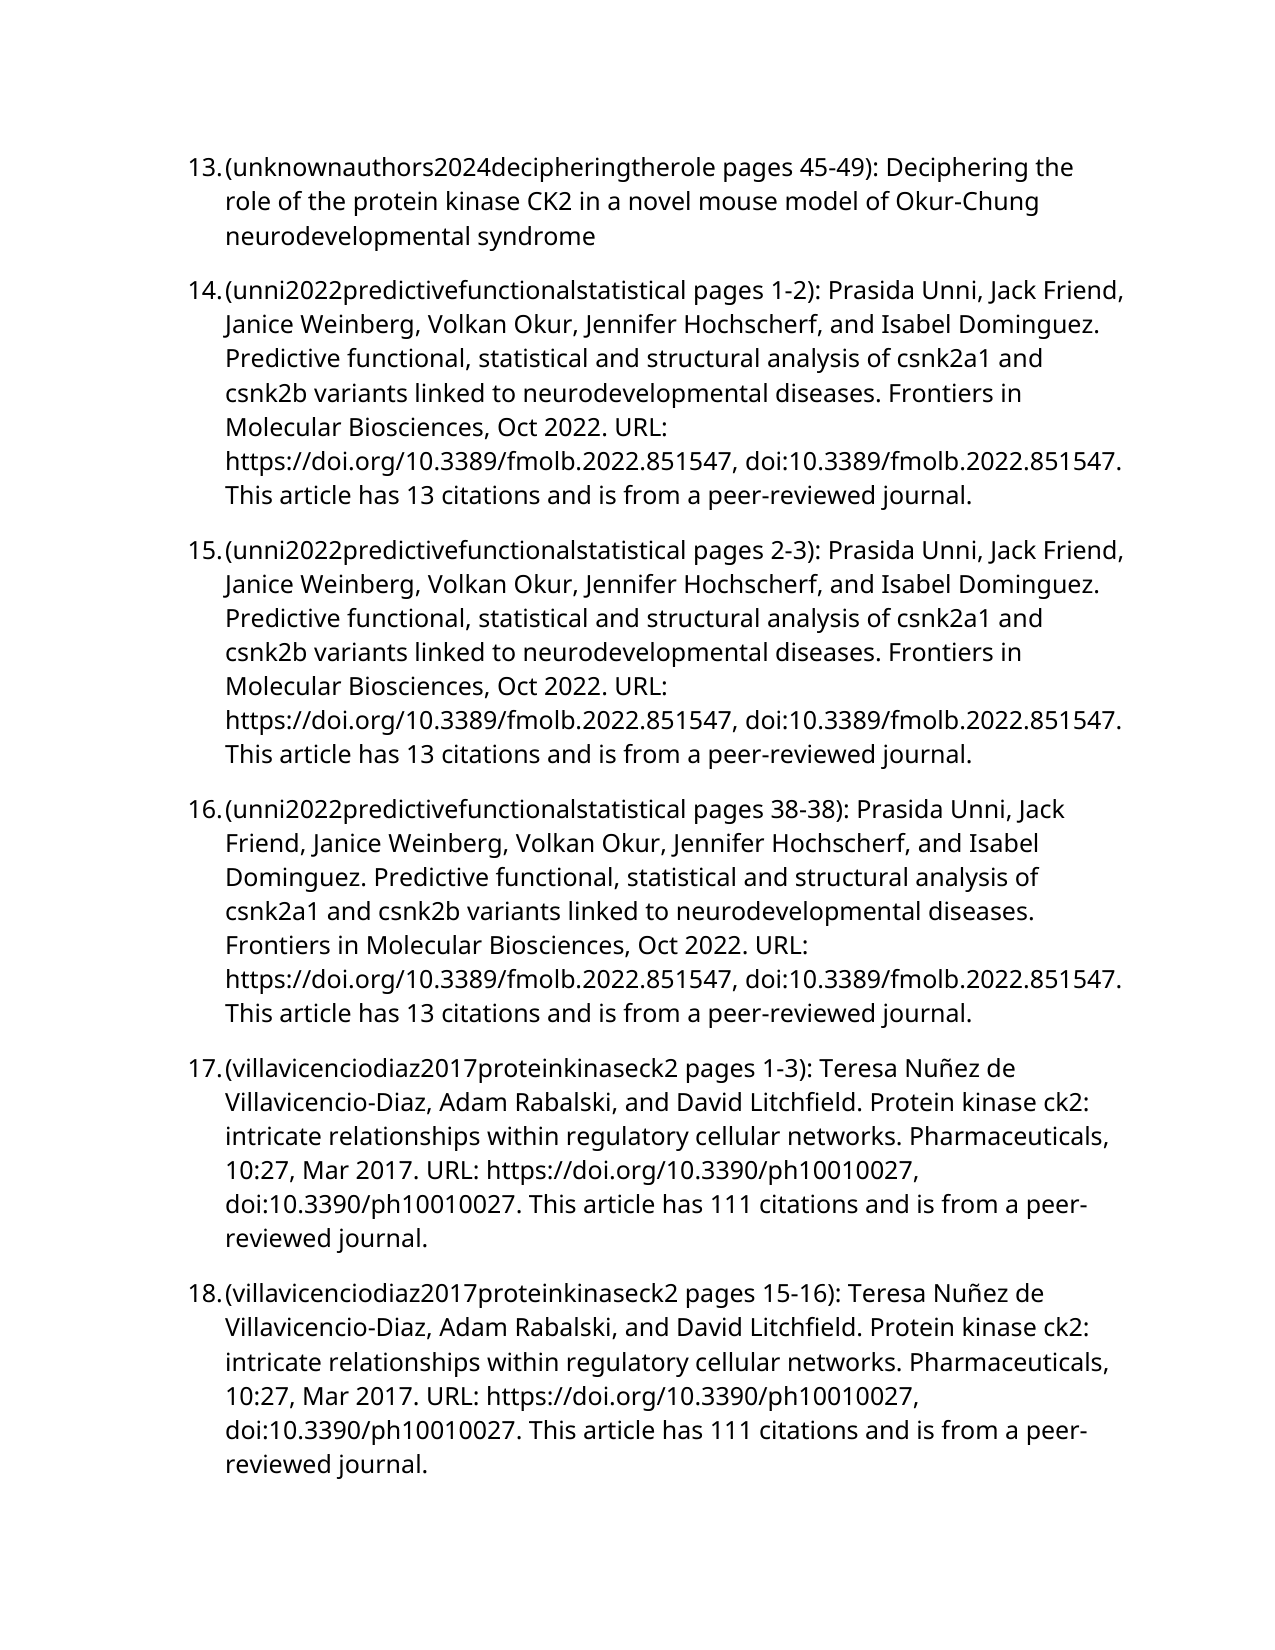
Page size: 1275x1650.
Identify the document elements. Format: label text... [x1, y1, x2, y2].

list (unni2022predictivefunctionalstatistical pages 1-2): Prasida Unni, Jack Friend, Janice Weinberg, Volkan Okur, Jennifer Hochscherf, and Isabel Dominguez. Predictive functional, statistical and structural analysis of csnk2a1 and csnk2b variants linked to neurodevelopmental diseases. Frontiers in Molecular Biosciences, Oct 2022. URL: https://doi.org/10.3389/fmolb.2022.851547, doi:10.3389/fmolb.2022.851547. This article has 13 citations and is from a peer-reviewed journal. [187, 273, 1125, 511]
list (villavicenciodiaz2017proteinkinaseck2 pages 1-3): Teresa Nuñez de Villavicencio-Diaz, Adam Rabalski, and David Litchfield. Protein kinase ck2: intricate relationships within regulatory cellular networks. Pharmaceuticals, 10:27, Mar 2017. URL: https://doi.org/10.3390/ph10010027, doi:10.3390/ph10010027. This article has 111 citations and is from a peer-reviewed journal. [187, 1051, 1125, 1255]
list (unni2022predictivefunctionalstatistical pages 38-38): Prasida Unni, Jack Friend, Janice Weinberg, Volkan Okur, Jennifer Hochscherf, and Isabel Dominguez. Predictive functional, statistical and structural analysis of csnk2a1 and csnk2b variants linked to neurodevelopmental diseases. Frontiers in Molecular Biosciences, Oct 2022. URL: https://doi.org/10.3389/fmolb.2022.851547, doi:10.3389/fmolb.2022.851547. This article has 13 citations and is from a peer-reviewed journal. [187, 792, 1125, 1030]
list (unni2022predictivefunctionalstatistical pages 2-3): Prasida Unni, Jack Friend, Janice Weinberg, Volkan Okur, Jennifer Hochscherf, and Isabel Dominguez. Predictive functional, statistical and structural analysis of csnk2a1 and csnk2b variants linked to neurodevelopmental diseases. Frontiers in Molecular Biosciences, Oct 2022. URL: https://doi.org/10.3389/fmolb.2022.851547, doi:10.3389/fmolb.2022.851547. This article has 13 citations and is from a peer-reviewed journal. [187, 532, 1125, 771]
list (unknownauthors2024decipheringtherole pages 45-49): Deciphering the role of the protein kinase CK2 in a novel mouse model of Okur-Chung neurodevelopmental syndrome [187, 150, 1125, 252]
list (villavicenciodiaz2017proteinkinaseck2 pages 15-16): Teresa Nuñez de Villavicencio-Diaz, Adam Rabalski, and David Litchfield. Protein kinase ck2: intricate relationships within regulatory cellular networks. Pharmaceuticals, 10:27, Mar 2017. URL: https://doi.org/10.3390/ph10010027, doi:10.3390/ph10010027. This article has 111 citations and is from a peer-reviewed journal. [187, 1276, 1125, 1480]
